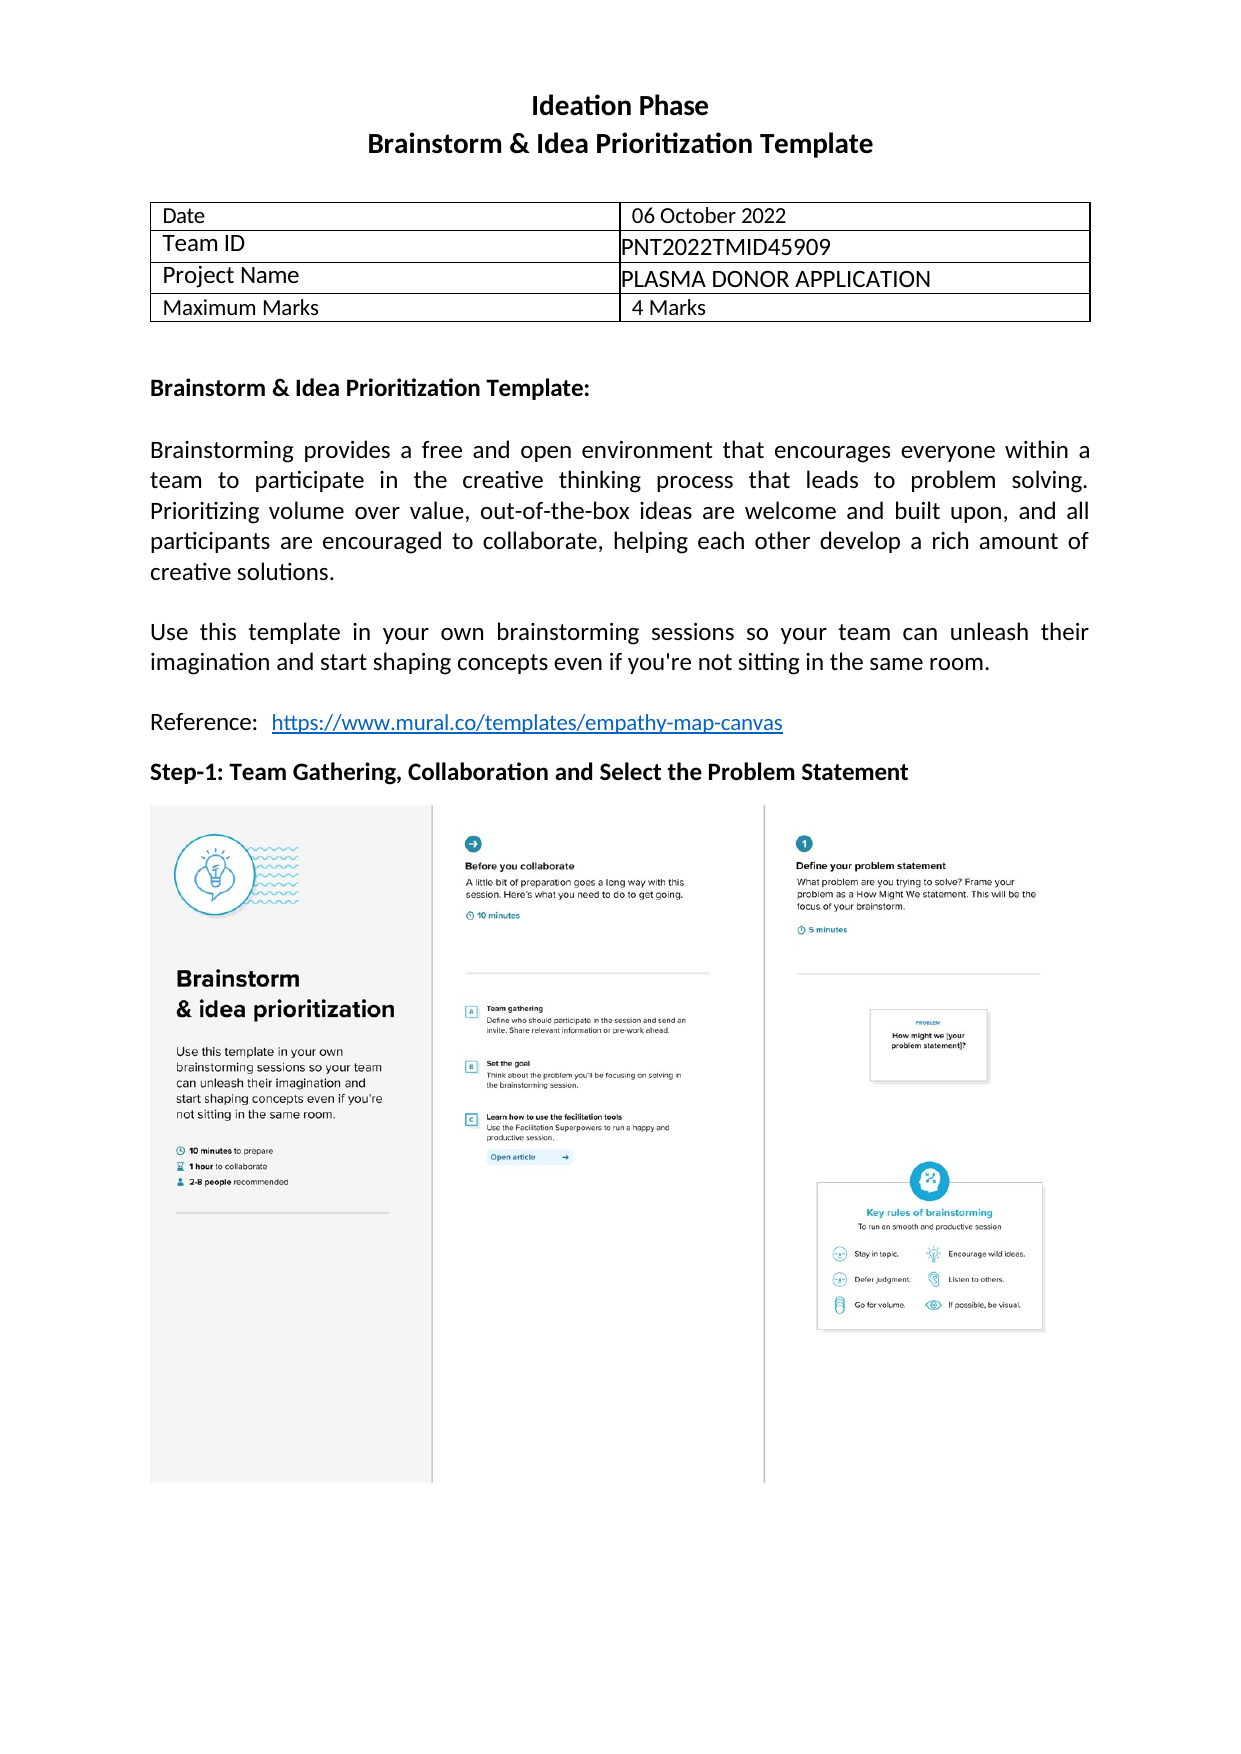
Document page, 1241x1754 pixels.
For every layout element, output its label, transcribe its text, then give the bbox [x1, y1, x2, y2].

subtitle Brainstorm & Idea Prioritization Template: [150, 372, 1103, 402]
table_cell Maximum Marks [151, 294, 619, 321]
subtitle Step-1: Team Gathering, Collaboration and Select the Problem Statement [150, 756, 1103, 786]
title Brainstorm & Idea Prioritization Template [366, 125, 874, 161]
table_cell PNT2022TMID45909 [621, 231, 1089, 262]
text Reference: https://www.mural.co/templates/empathy-map-canvas [150, 706, 1103, 737]
title Ideation Phase [366, 87, 874, 123]
table_header Date [151, 203, 619, 230]
picture [150, 805, 1046, 1483]
text Brainstorming provides a free and open environment that encourages everyone within a team to participate in the creative thinking process that leads to problem solving. Prioritizing volume over value, out-of-the-box ideas are welcome and built upon, and all participants are encouraged to collaborate, helping each other develop a rich amount of creative solutions. [150, 434, 1091, 587]
table_cell Team ID [151, 231, 619, 262]
table_cell Project Name [151, 263, 619, 293]
table_cell 4 Marks [621, 294, 1089, 321]
table_cell PLASMA DONOR APPLICATION [621, 263, 1089, 293]
text Use this template in your own brainstorming sessions so your team can unleash their imagination and start shaping concepts even if you're not sitting in the same room. [150, 616, 1090, 677]
table_header 06 October 2022 [621, 203, 1089, 230]
